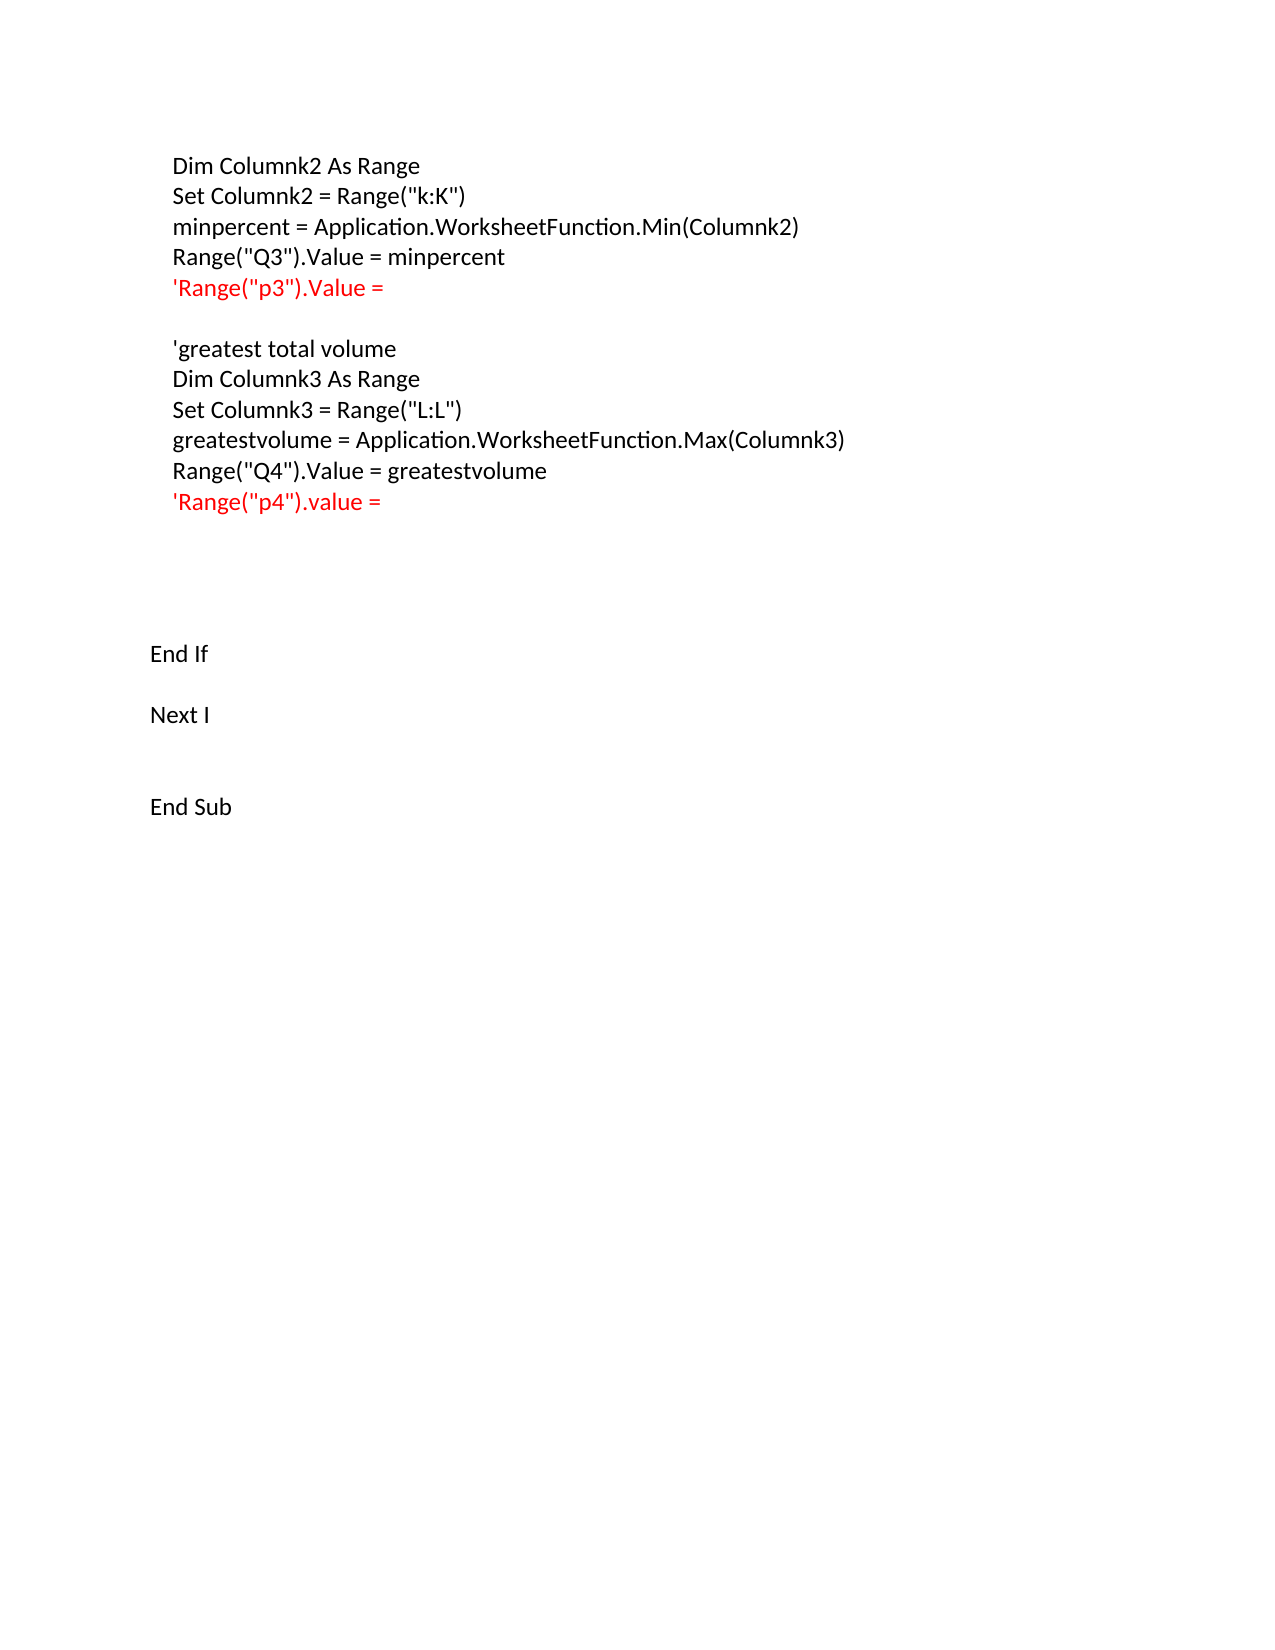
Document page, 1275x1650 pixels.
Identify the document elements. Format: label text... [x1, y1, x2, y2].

text End If [150, 638, 1125, 669]
text minpercent = Application.WorksheetFunction.Min(Columnk2) [150, 211, 1125, 242]
text Next I [150, 699, 1125, 730]
text Set Columnk3 = Range("L:L") [150, 394, 1125, 425]
text Dim Columnk3 As Range [150, 364, 1125, 394]
text 'Range("p3").Value = [150, 272, 1125, 303]
text 'greatest total volume [150, 333, 1125, 364]
text Range("Q4").Value = greatestvolume [150, 455, 1125, 486]
text Range("Q3").Value = minpercent [150, 242, 1125, 272]
text Set Columnk2 = Range("k:K") [150, 181, 1125, 211]
text greatestvolume = Application.WorksheetFunction.Max(Columnk3) [150, 425, 1125, 455]
text Dim Columnk2 As Range [150, 150, 1125, 181]
text 'Range("p4").value = [150, 486, 1125, 516]
text End Sub [150, 791, 1125, 821]
